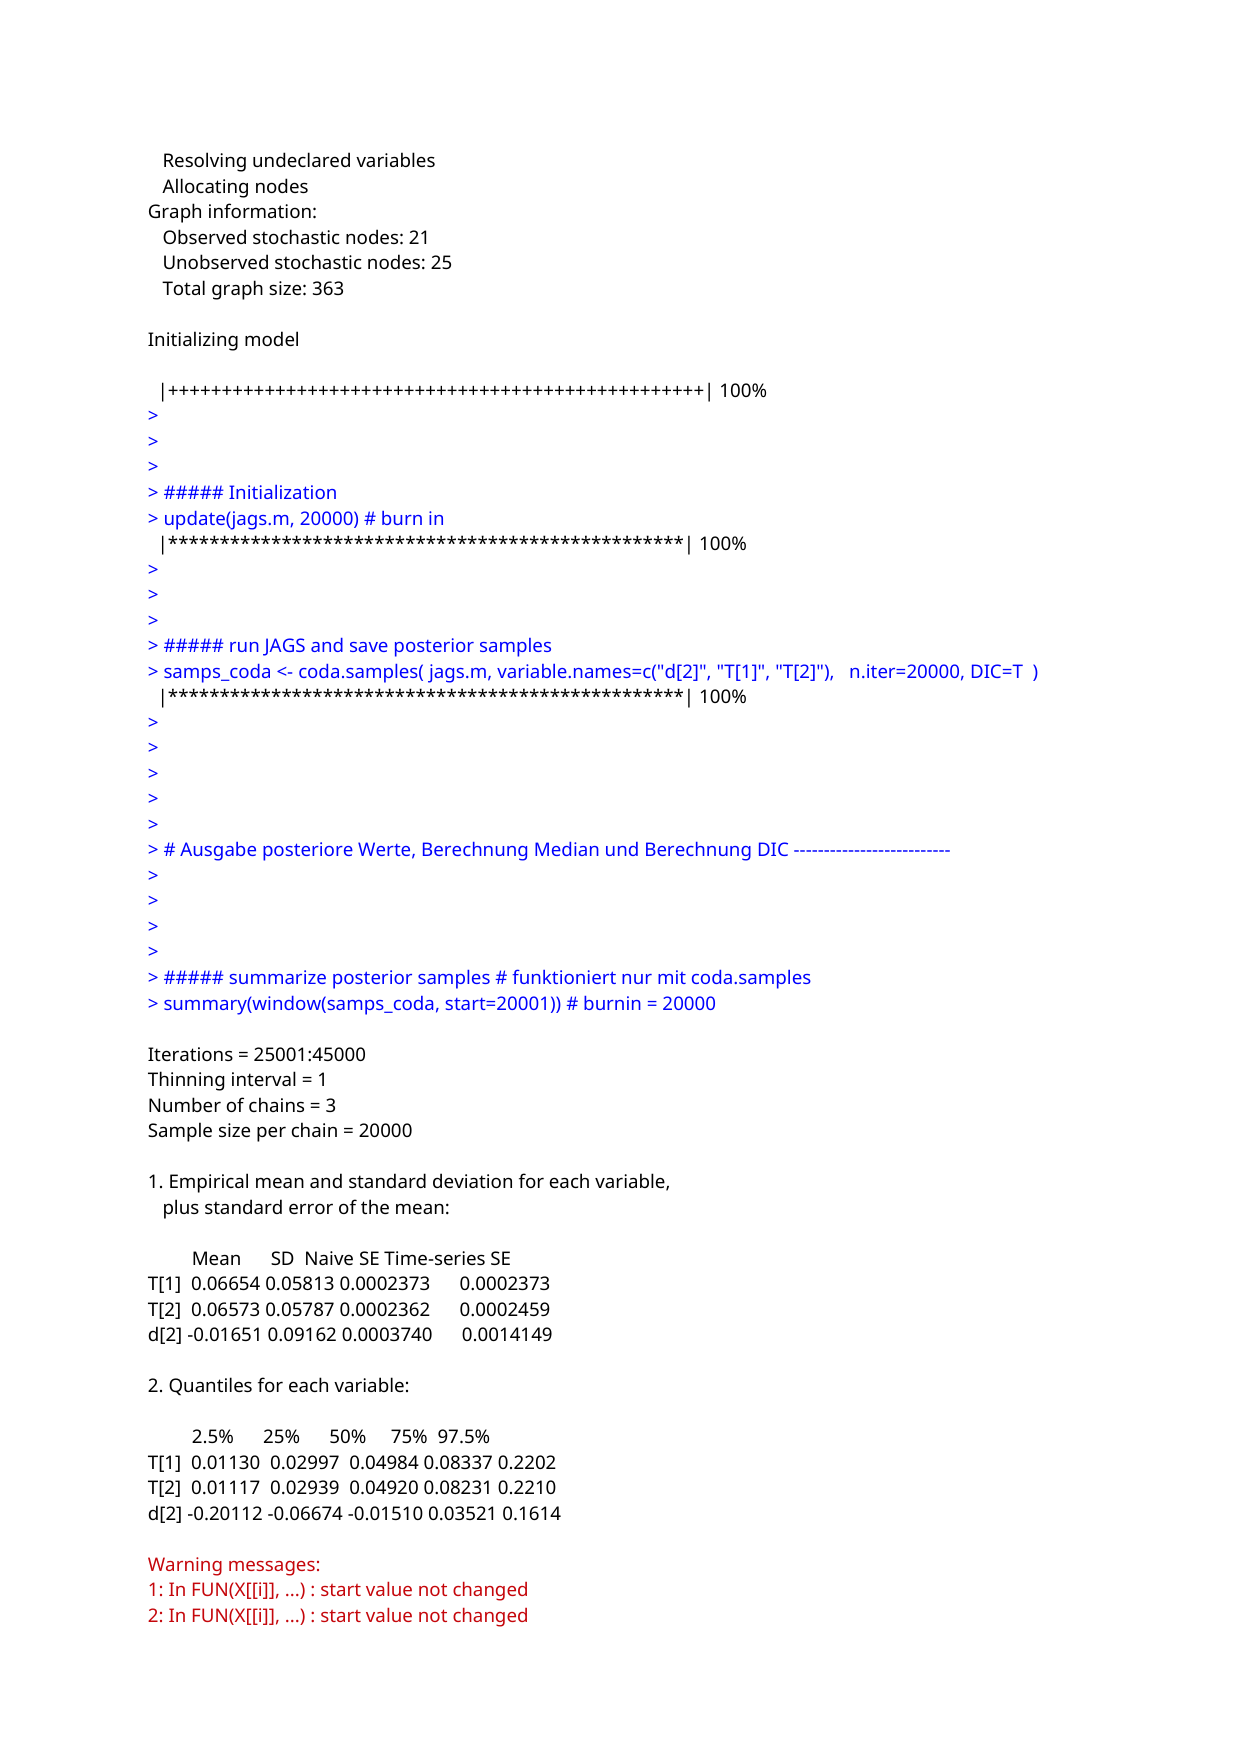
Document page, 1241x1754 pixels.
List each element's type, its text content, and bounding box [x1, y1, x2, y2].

text > [148, 939, 1093, 964]
text d[2] -0.01651 0.09162 0.0003740 0.0014149 [148, 1322, 1093, 1347]
text > [148, 454, 1093, 479]
text Thinning interval = 1 [148, 1066, 1093, 1092]
text Total graph size: 363 [148, 275, 1093, 301]
text Sample size per chain = 20000 [148, 1117, 1093, 1143]
text > # Ausgabe posteriore Werte, Berechnung Median und Berechnung DIC -------------------------- [148, 837, 1093, 862]
text Observed stochastic nodes: 21 [148, 224, 1093, 250]
text > [148, 709, 1093, 734]
text 2.5% 25% 50% 75% 97.5% [148, 1424, 1093, 1449]
text > [148, 760, 1093, 786]
text > [148, 888, 1093, 913]
text 2. Quantiles for each variable: [148, 1373, 1093, 1398]
text |++++++++++++++++++++++++++++++++++++++++++++++++++| 100% [148, 377, 1093, 403]
text > [148, 913, 1093, 939]
text > summary(window(samps_coda, start=20001)) # burnin = 20000 [148, 990, 1093, 1015]
text plus standard error of the mean: [148, 1194, 1093, 1219]
text > [148, 403, 1093, 428]
text 1. Empirical mean and standard deviation for each variable, [148, 1168, 1093, 1194]
text > ##### run JAGS and save posterior samples [148, 632, 1093, 658]
text Allocating nodes [148, 173, 1093, 199]
text Resolving undeclared variables [148, 148, 1093, 173]
text > [148, 862, 1093, 888]
text d[2] -0.20112 -0.06674 -0.01510 0.03521 0.1614 [148, 1500, 1093, 1526]
text |**************************************************| 100% [148, 683, 1093, 709]
text > [148, 556, 1093, 581]
text > [148, 581, 1093, 607]
text T[1] 0.06654 0.05813 0.0002373 0.0002373 [148, 1271, 1093, 1296]
text > samps_coda <- coda.samples( jags.m, variable.names=c("d[2]", "T[1]", "T[2]"), n.iter=20000, DIC=T ) [148, 658, 1093, 683]
text 1: In FUN(X[[i]], ...) : start value not changed [148, 1577, 1093, 1602]
text 2: In FUN(X[[i]], ...) : start value not changed [148, 1602, 1093, 1628]
text > [148, 428, 1093, 454]
text T[2] 0.06573 0.05787 0.0002362 0.0002459 [148, 1296, 1093, 1322]
text Initializing model [148, 326, 1093, 352]
text > [148, 811, 1093, 837]
text Graph information: [148, 199, 1093, 224]
text Mean SD Naive SE Time-series SE [148, 1245, 1093, 1271]
text > ##### Initialization [148, 479, 1093, 505]
text Unobserved stochastic nodes: 25 [148, 250, 1093, 275]
text Number of chains = 3 [148, 1092, 1093, 1117]
text Iterations = 25001:45000 [148, 1041, 1093, 1066]
text T[2] 0.01117 0.02939 0.04920 0.08231 0.2210 [148, 1475, 1093, 1500]
text > [148, 734, 1093, 760]
text > [148, 786, 1093, 811]
text Warning messages: [148, 1551, 1093, 1577]
text > update(jags.m, 20000) # burn in [148, 505, 1093, 530]
text > ##### summarize posterior samples # funktioniert nur mit coda.samples [148, 964, 1093, 990]
text T[1] 0.01130 0.02997 0.04984 0.08337 0.2202 [148, 1449, 1093, 1475]
text > [148, 607, 1093, 632]
text |**************************************************| 100% [148, 530, 1093, 556]
